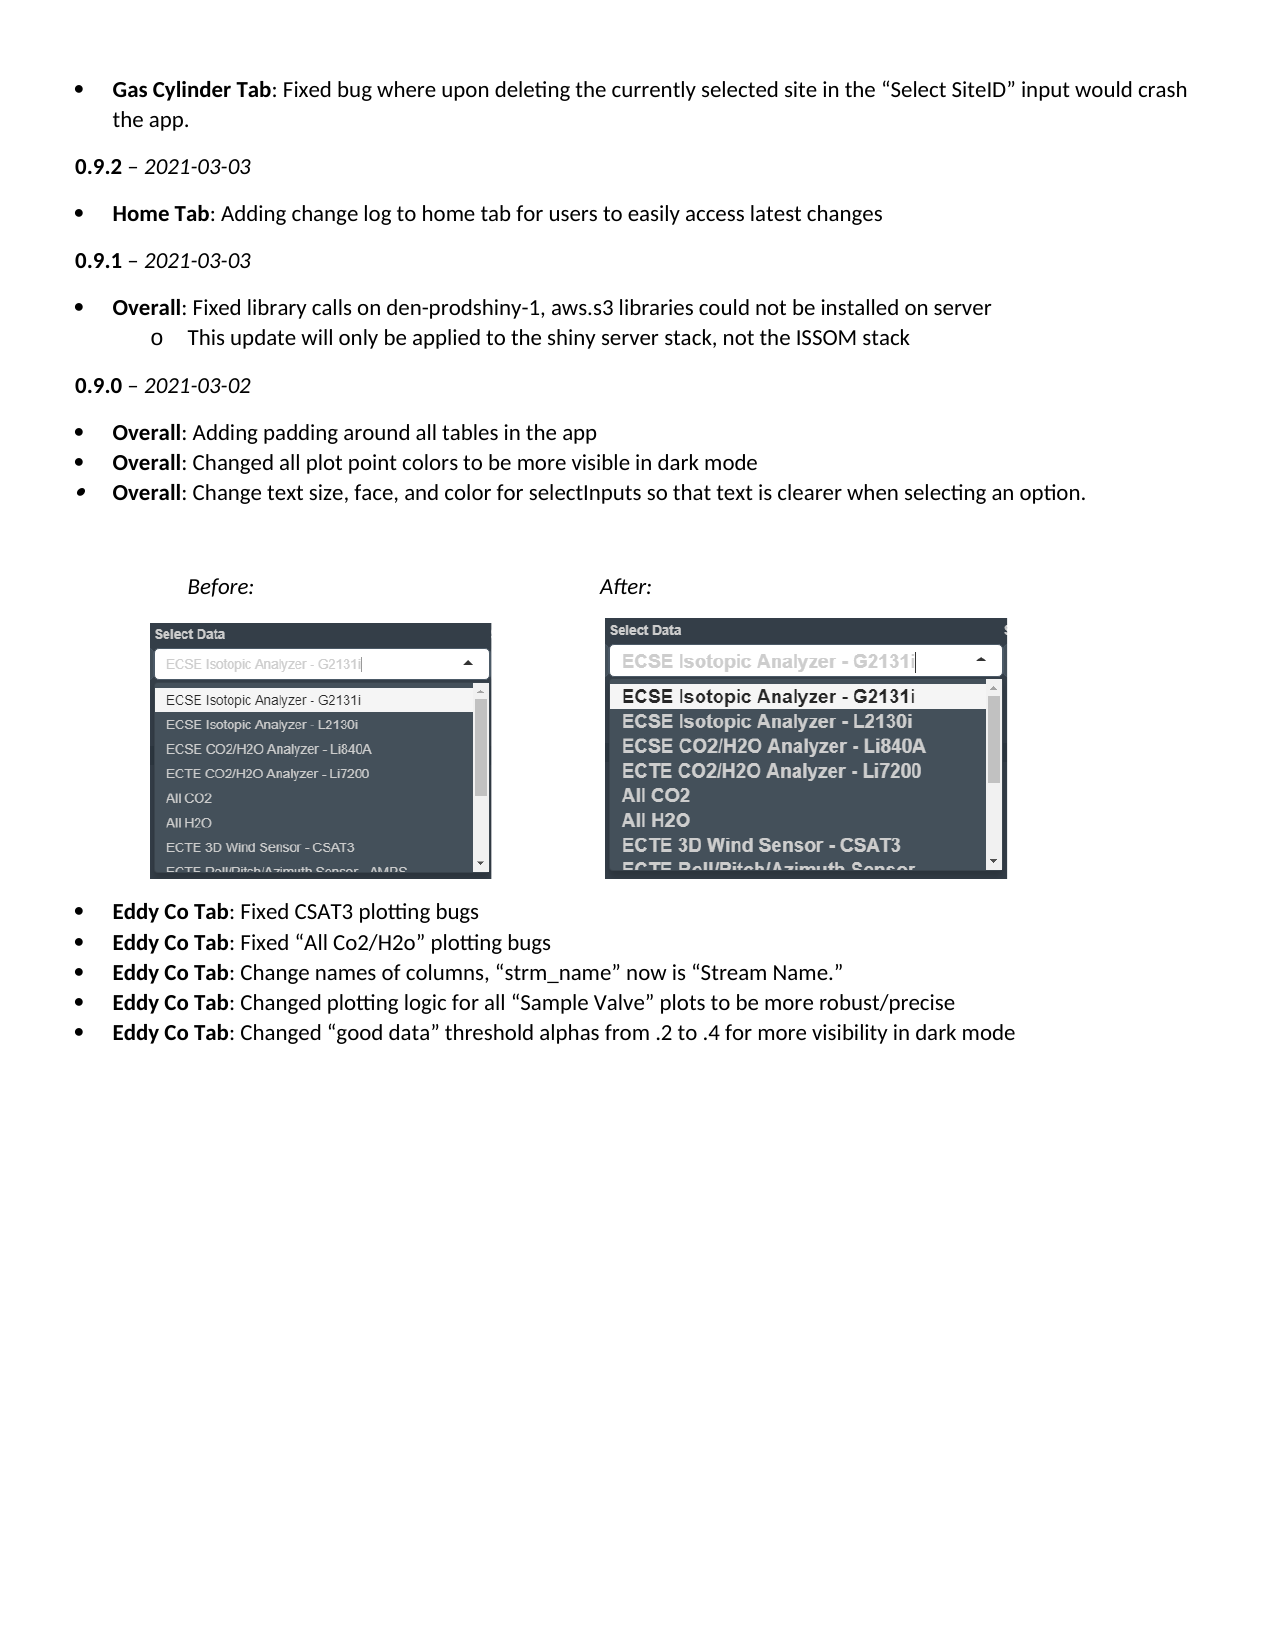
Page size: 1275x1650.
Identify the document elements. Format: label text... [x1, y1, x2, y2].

text 0.9.0 – 2021-03-02 [75, 371, 1200, 399]
picture [150, 623, 492, 879]
list Eddy Co Tab: Fixed “All Co2/H2o” plotting bugs [75, 928, 1200, 956]
list Home Tab: Adding change log to home tab for users to easily access latest changes [75, 199, 1200, 227]
list Eddy Co Tab: Changed “good data” threshold alphas from .2 to .4 for more visibility in dark mode [75, 1018, 1200, 1046]
list Gas Cylinder Tab: Fixed bug where upon deleting the currently selected site in the “Select SiteID” input would crash the app. [75, 75, 1200, 133]
picture [605, 618, 1008, 879]
list Overall: Adding padding around all tables in the app [75, 418, 1200, 446]
text 0.9.1 – 2021-03-03 [75, 246, 1200, 274]
list This update will only be applied to the shiny server stack, not the ISSOM stack [150, 323, 1200, 352]
list Overall: Change text size, face, and color for selectInputs so that text is clearer when selecting an option. [75, 478, 1200, 506]
list Eddy Co Tab: Fixed CSAT3 plotting bugs [75, 897, 1200, 926]
list Overall: Fixed library calls on den-prodshiny-1, aws.s3 libraries could not be installed on server [75, 293, 1200, 321]
list Eddy Co Tab: Changed plotting logic for all “Sample Valve” plots to be more robust/precise [75, 988, 1200, 1016]
text Before: After: [187, 572, 1200, 600]
list Overall: Changed all plot point colors to be more visible in dark mode [75, 448, 1200, 476]
text 0.9.2 – 2021-03-03 [75, 152, 1200, 180]
list Eddy Co Tab: Change names of columns, “strm_name” now is “Stream Name.” [75, 958, 1200, 986]
